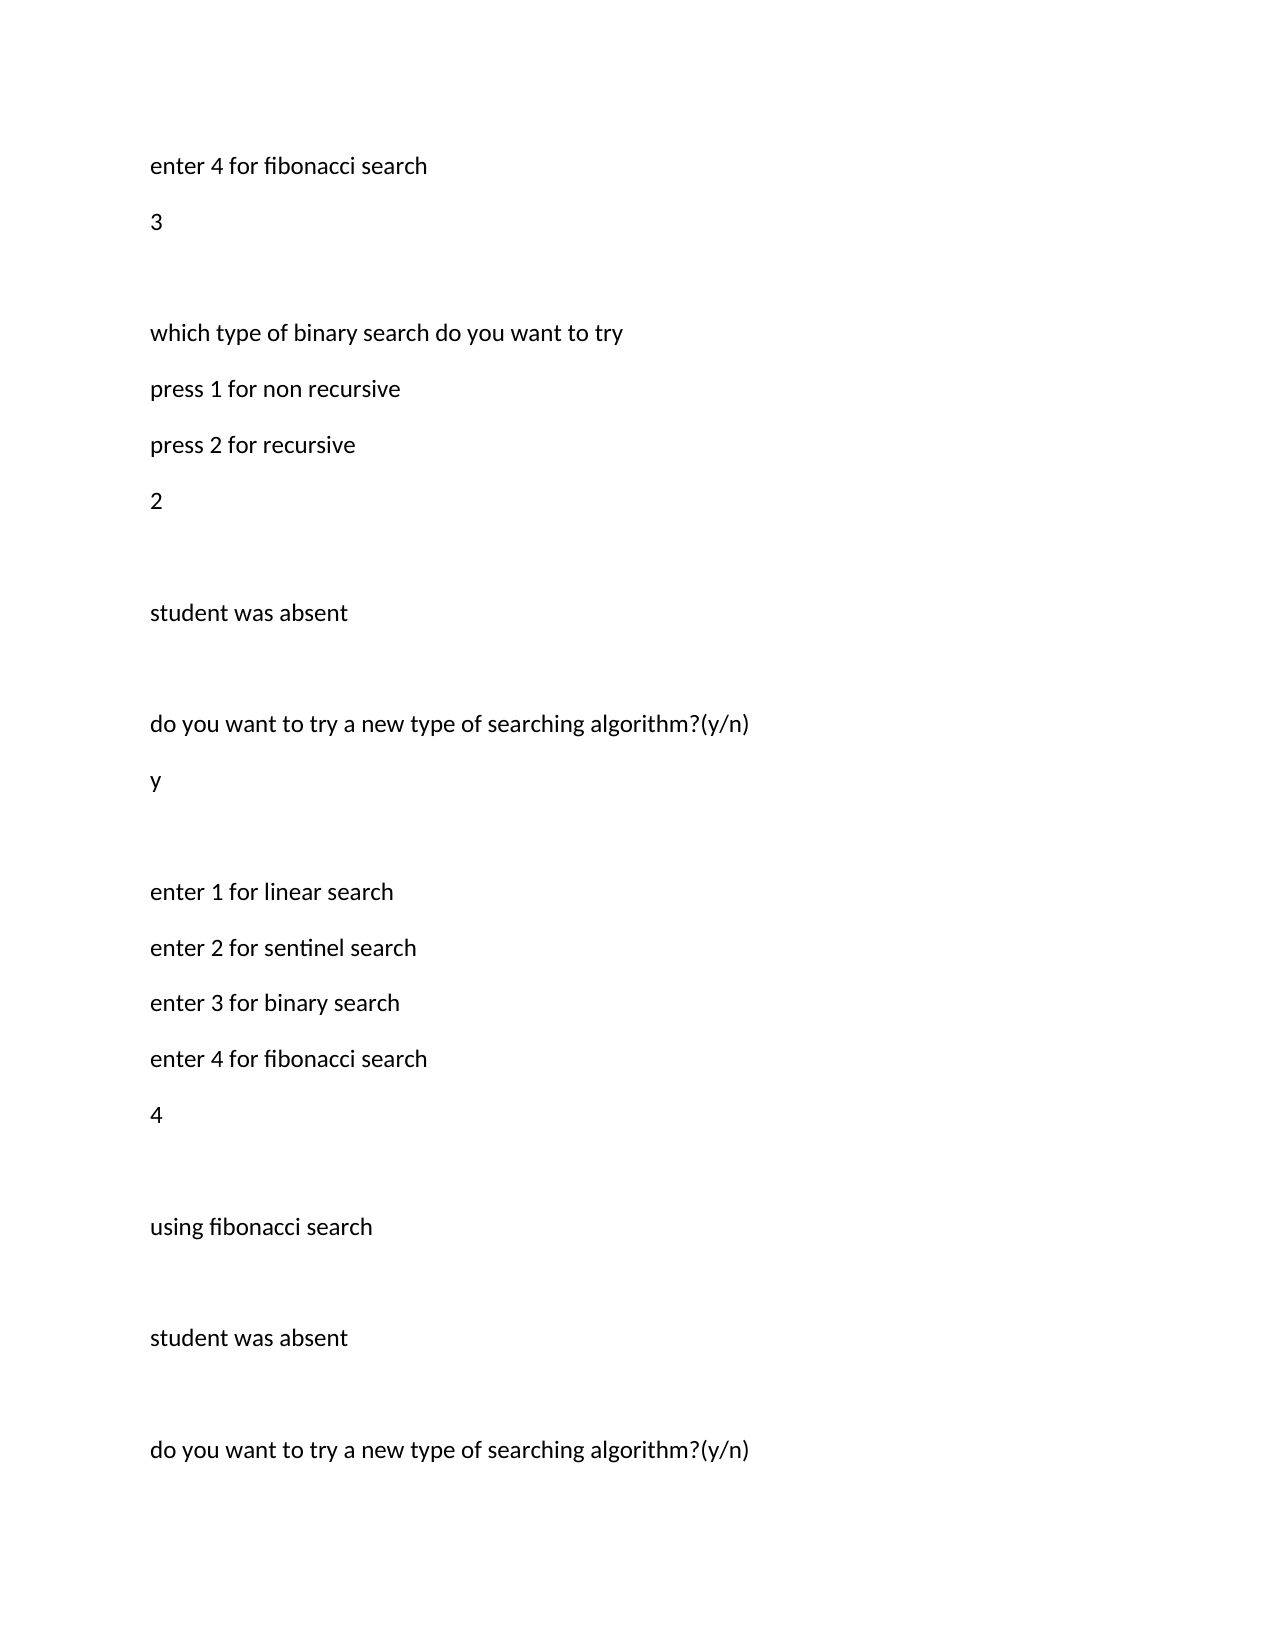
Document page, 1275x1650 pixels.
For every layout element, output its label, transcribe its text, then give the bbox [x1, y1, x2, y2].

text using fibonacci search [150, 1211, 1125, 1241]
text press 1 for non recursive [150, 373, 1125, 404]
text student was absent [150, 1322, 1125, 1353]
text 4 [150, 1099, 1125, 1130]
text which type of binary search do you want to try [150, 317, 1125, 348]
text student was absent [150, 597, 1125, 627]
text 2 [150, 485, 1125, 516]
text press 2 for recursive [150, 429, 1125, 460]
text enter 4 for fibonacci search [150, 150, 1125, 181]
text enter 4 for fibonacci search [150, 1043, 1125, 1074]
text y [150, 764, 1125, 795]
text do you want to try a new type of searching algorithm?(y/n) [150, 708, 1125, 739]
text enter 2 for sentinel search [150, 932, 1125, 962]
text enter 3 for binary search [150, 987, 1125, 1018]
text do you want to try a new type of searching algorithm?(y/n) [150, 1434, 1125, 1465]
text enter 1 for linear search [150, 876, 1125, 906]
text 3 [150, 206, 1125, 236]
